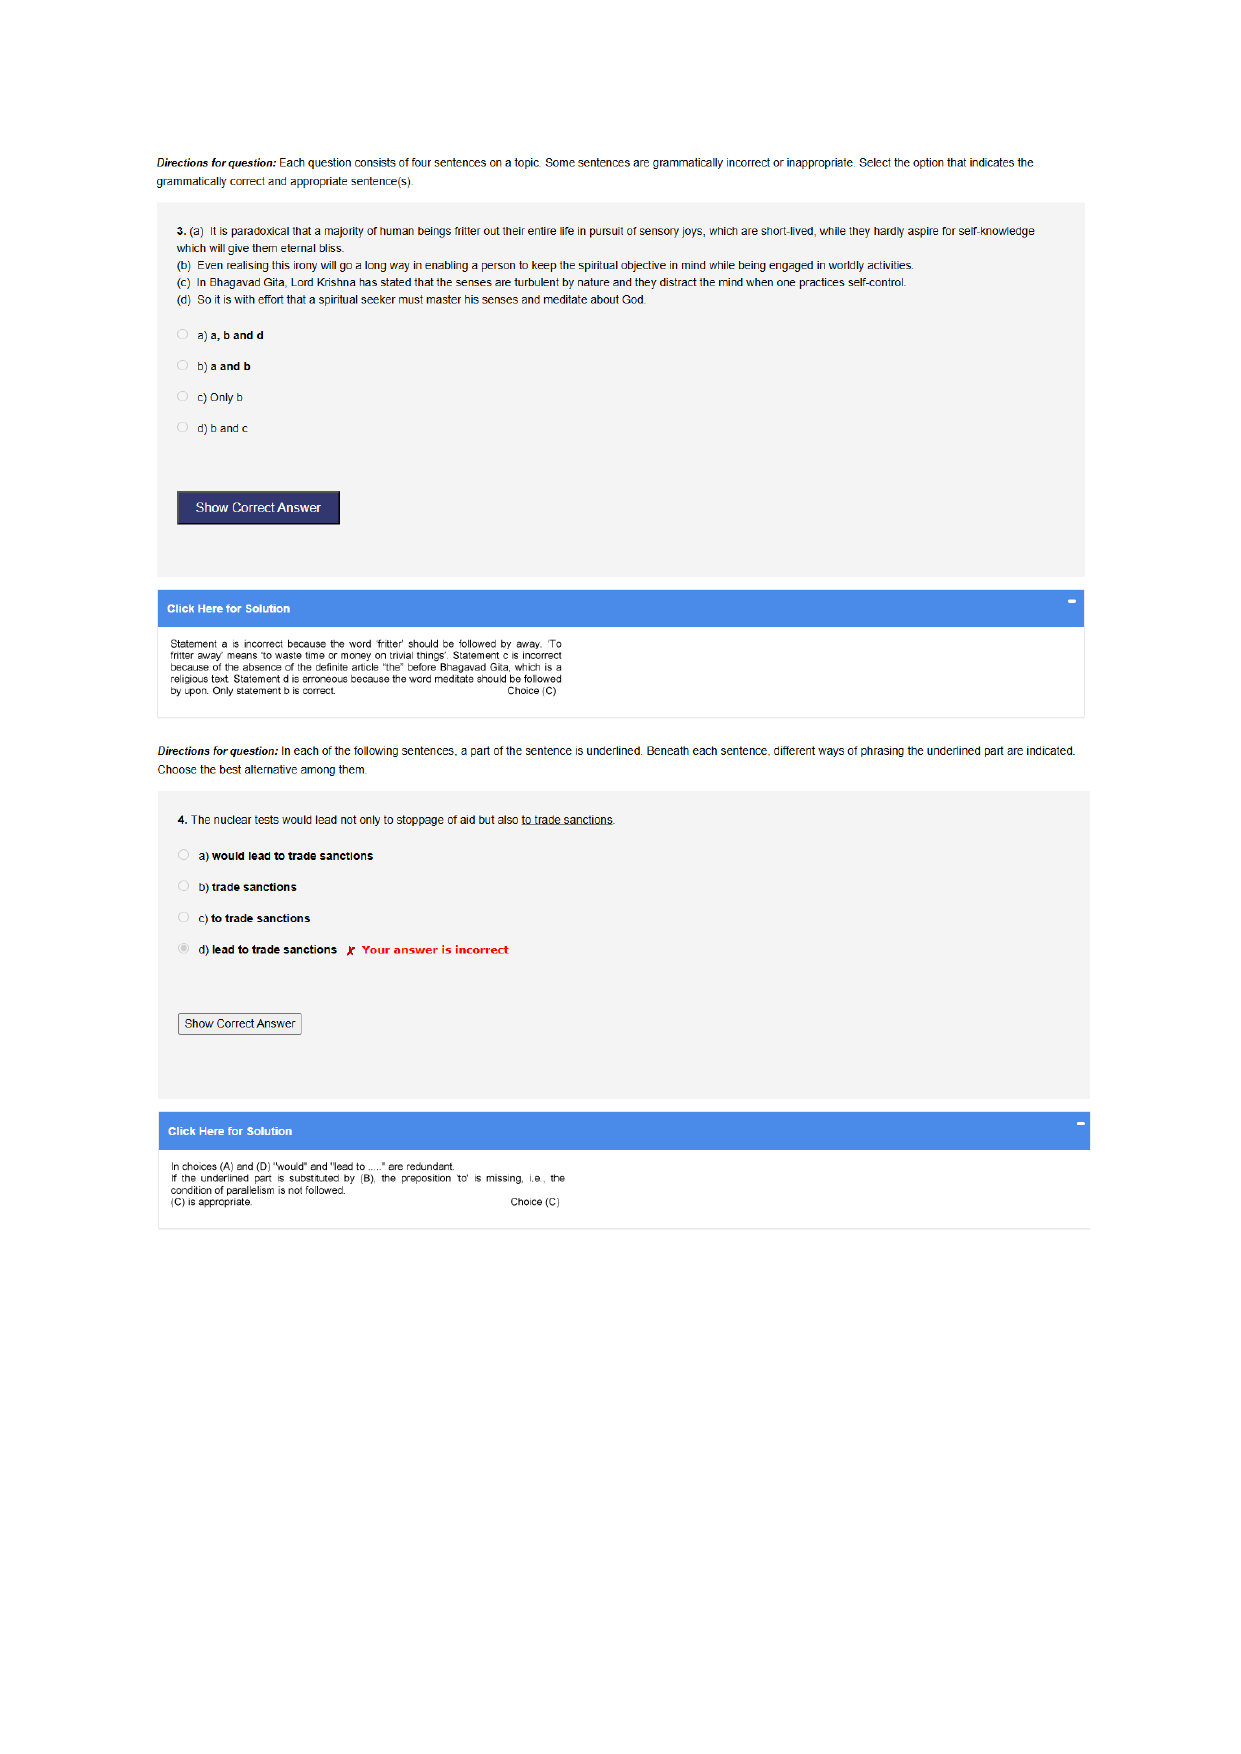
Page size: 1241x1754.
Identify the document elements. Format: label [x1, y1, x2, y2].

picture [150, 150, 1091, 719]
picture [150, 737, 1091, 1231]
